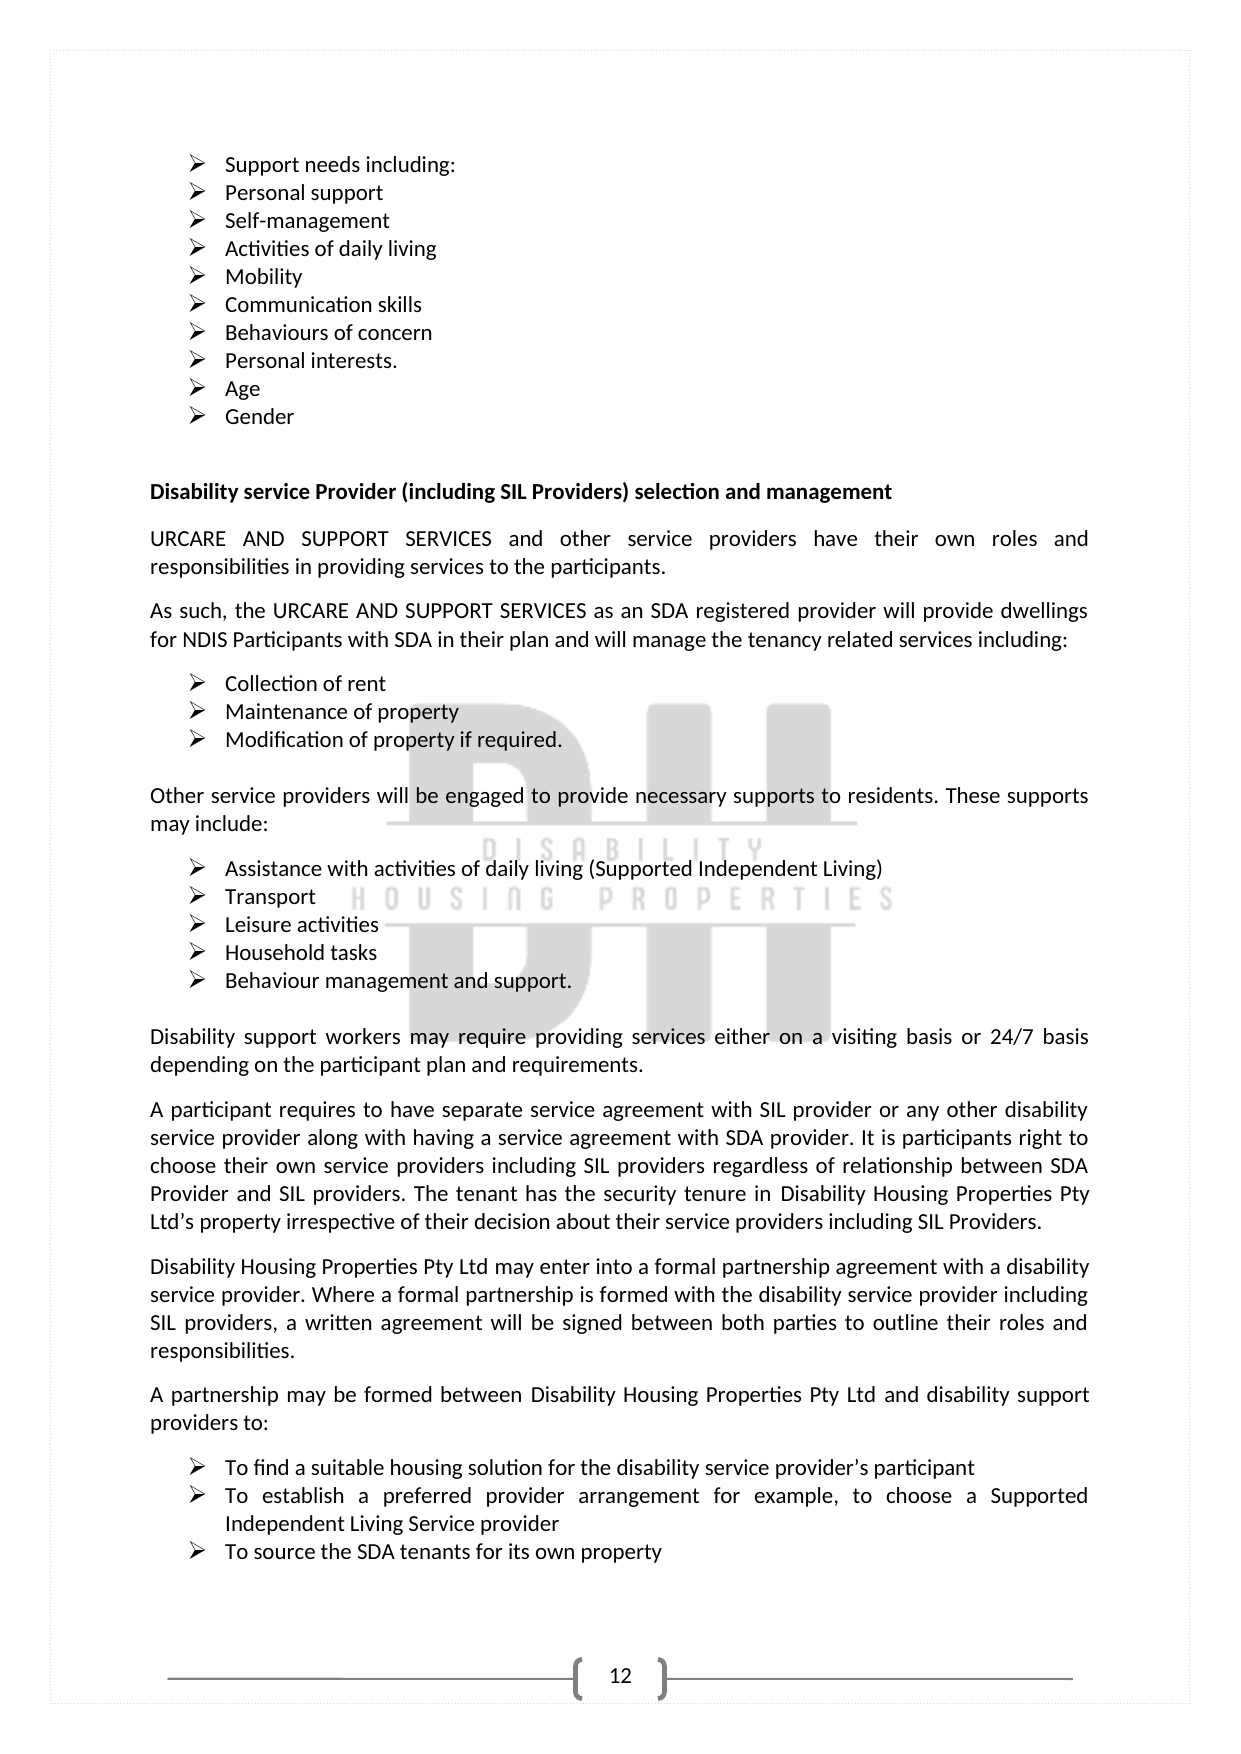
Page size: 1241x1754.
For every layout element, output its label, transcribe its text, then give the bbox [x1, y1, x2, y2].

list Mobility [187, 262, 1090, 290]
list Personal interests. [187, 346, 1090, 374]
list Gender [187, 402, 1090, 430]
list To source the SDA tenants for its own property [187, 1537, 1090, 1565]
text URCARE AND SUPPORT SERVICES and other service providers have their own roles and responsibilities in providing services to the participants. [150, 524, 1090, 580]
text As such, the URCARE AND SUPPORT SERVICES as an SDA registered provider will provide dwellings for NDIS Participants with SDA in their plan and will manage the tenancy related services including: [150, 597, 1090, 653]
list Age [187, 374, 1090, 402]
text Disability support workers may require providing services either on a visiting basis or 24/7 basis depending on the participant plan and requirements. [150, 1022, 1090, 1078]
list To establish a preferred provider arrangement for example, to choose a Supported Independent Living Service provider [187, 1481, 1090, 1537]
text Disability service Provider (including SIL Providers) selection and management [150, 477, 1090, 505]
list Collection of rent [187, 669, 1090, 697]
list Behaviours of concern [187, 318, 1090, 346]
list Leisure activities [187, 910, 1090, 938]
list Support needs including: [187, 150, 1090, 178]
text Other service providers will be engaged to provide necessary supports to residents. These supports may include: [150, 781, 1090, 837]
list Activities of daily living [187, 234, 1090, 262]
list Self-management [187, 206, 1090, 234]
list Communication skills [187, 290, 1090, 318]
list Behaviour management and support. [187, 966, 1090, 994]
text A participant requires to have separate service agreement with SIL provider or any other disability service provider along with having a service agreement with SDA provider. It is participants right to choose their own service providers including SIL providers regardless of relationship between SDA Provider and SIL providers. The tenant has the security tenure in Disability Housing Properties Pty Ltd’s property irrespective of their decision about their service providers including SIL Providers. [150, 1095, 1090, 1235]
list Assistance with activities of daily living (Supported Independent Living) [187, 854, 1090, 882]
text A partnership may be formed between Disability Housing Properties Pty Ltd and disability support providers to: [150, 1381, 1090, 1437]
list Maintenance of property [187, 697, 1090, 725]
text Disability Housing Properties Pty Ltd may enter into a formal partnership agreement with a disability service provider. Where a formal partnership is formed with the disability service provider including SIL providers, a written agreement will be signed between both parties to outline their roles and responsibilities. [150, 1252, 1090, 1364]
list Personal support [187, 178, 1090, 206]
list Modification of property if required. [187, 725, 1090, 753]
list Household tasks [187, 938, 1090, 966]
list Transport [187, 882, 1090, 910]
list To find a suitable housing solution for the disability service provider’s participant [187, 1453, 1090, 1481]
